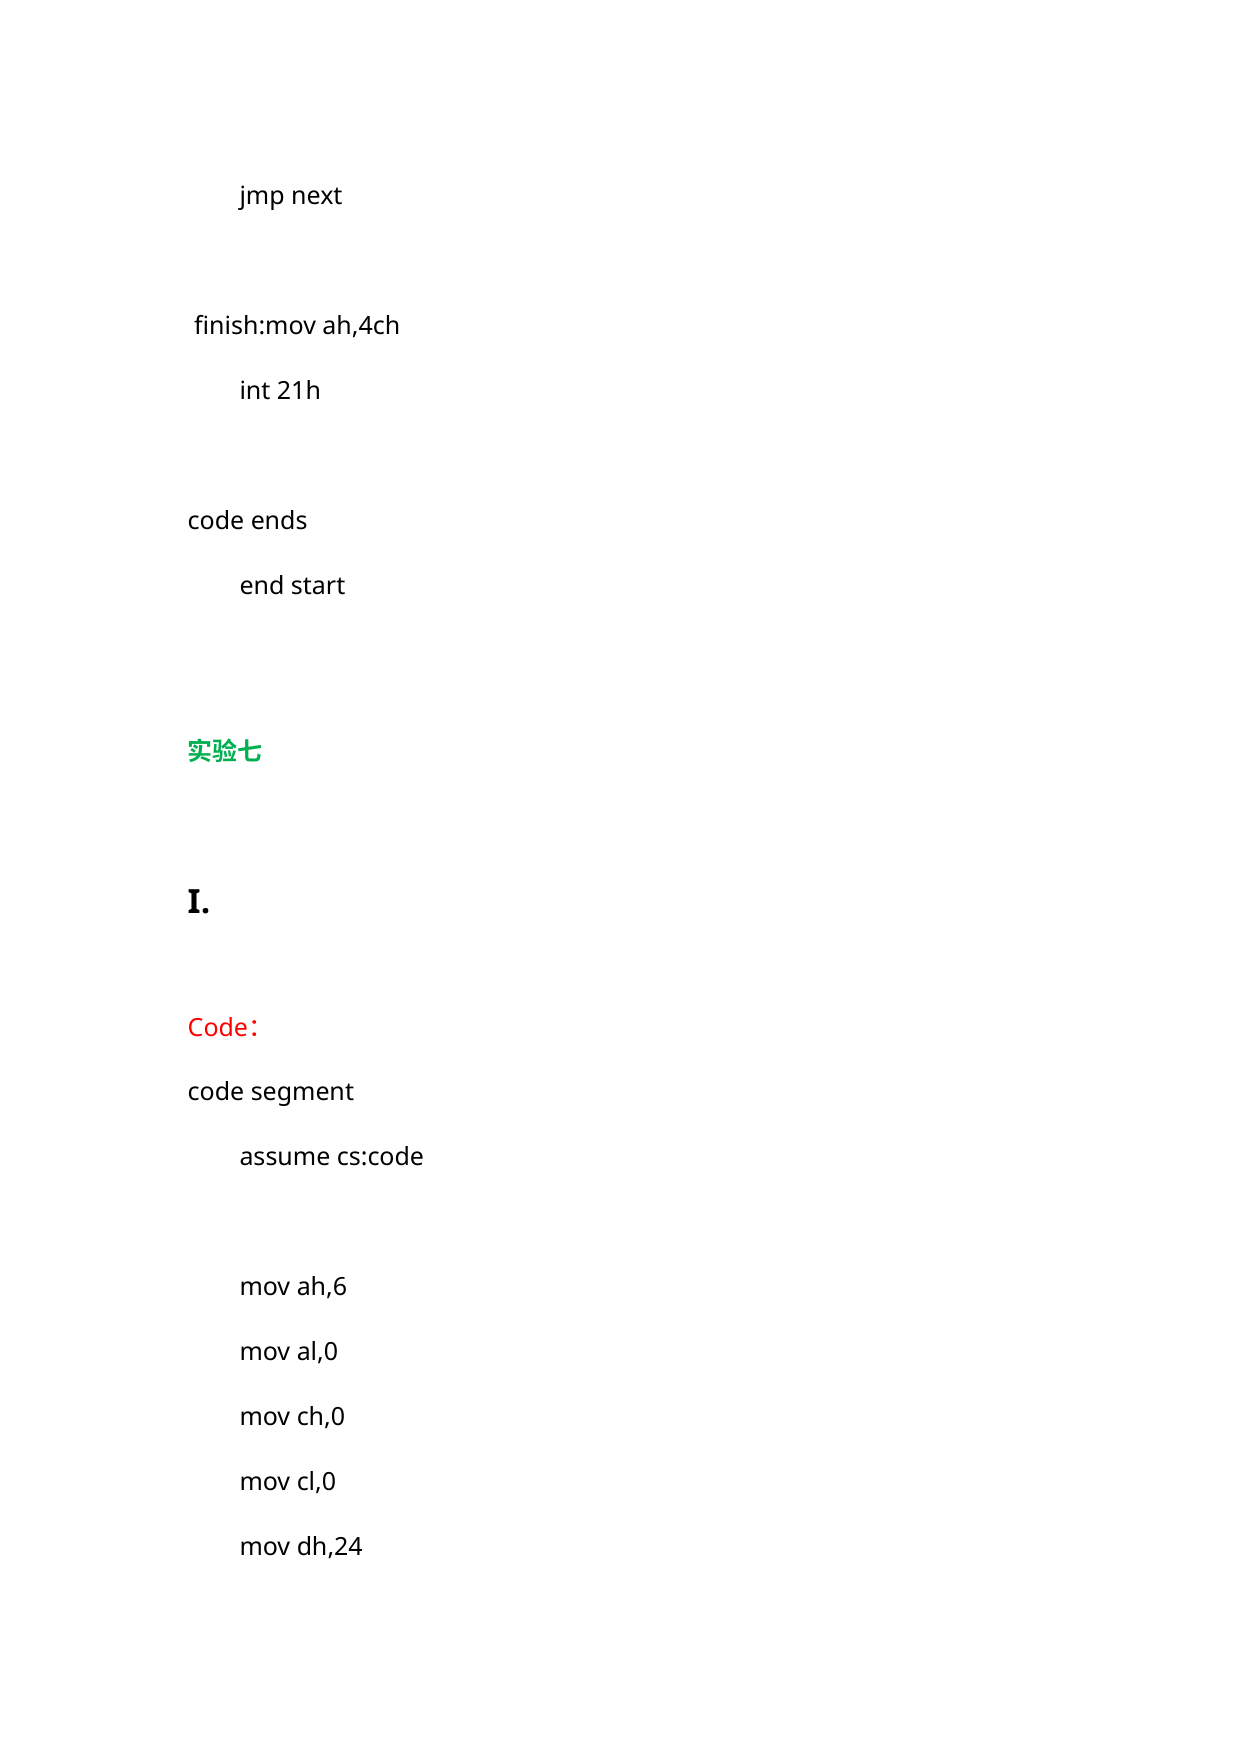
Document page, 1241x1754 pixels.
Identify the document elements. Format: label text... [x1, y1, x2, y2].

text code ends [187, 487, 1053, 552]
text mov al,0 [187, 1318, 1053, 1383]
text int 21h [187, 357, 1053, 422]
text mov dh,24 [187, 1513, 1053, 1578]
text jmp next [187, 162, 1053, 227]
text mov ah,6 [187, 1253, 1053, 1318]
text mov ch,0 [187, 1383, 1053, 1448]
subtitle 实验七 [187, 717, 1053, 782]
text assume cs:code [187, 1123, 1053, 1188]
text code segment [187, 1058, 1053, 1123]
text mov cl,0 [187, 1448, 1053, 1513]
text Code： [187, 993, 1053, 1058]
text finish:mov ah,4ch [187, 292, 1053, 357]
subtitle I. [187, 868, 1053, 933]
text end start [187, 552, 1053, 617]
